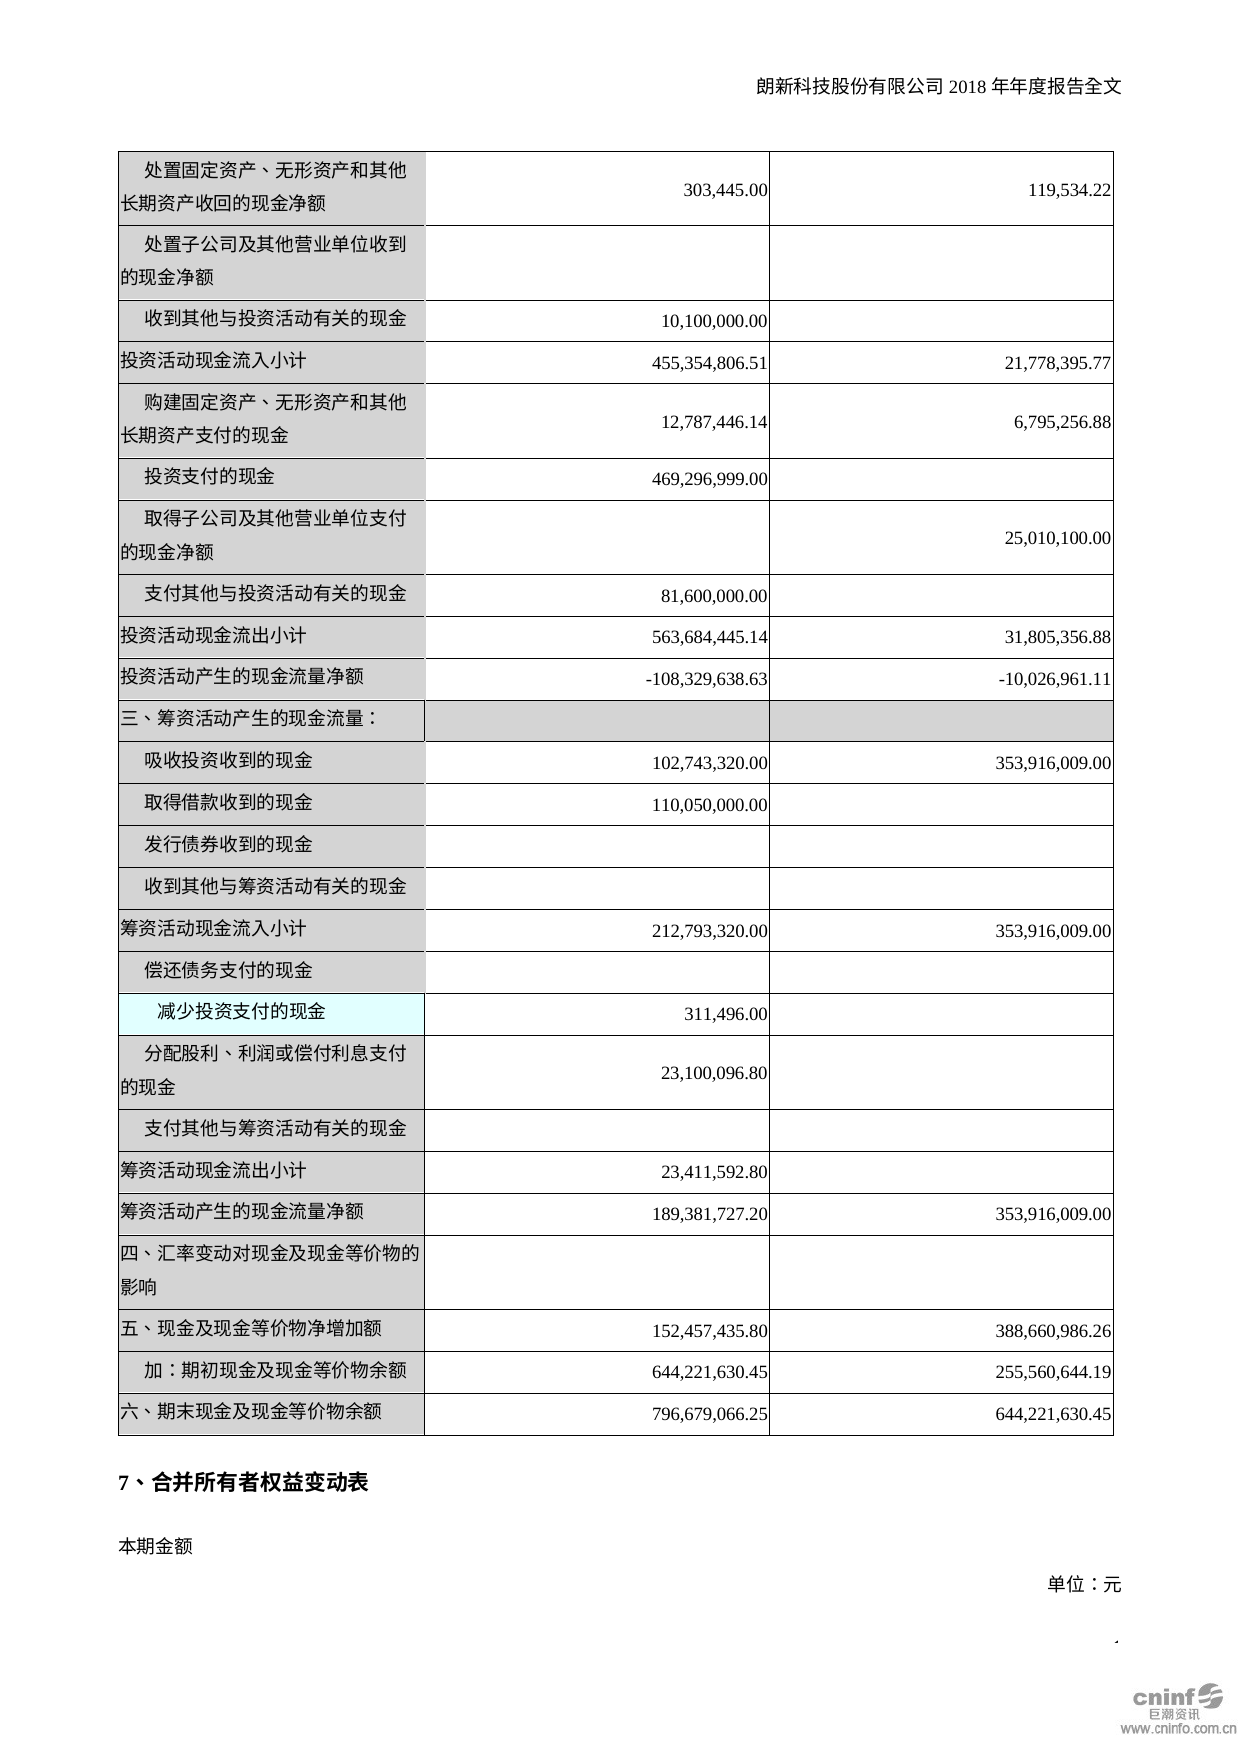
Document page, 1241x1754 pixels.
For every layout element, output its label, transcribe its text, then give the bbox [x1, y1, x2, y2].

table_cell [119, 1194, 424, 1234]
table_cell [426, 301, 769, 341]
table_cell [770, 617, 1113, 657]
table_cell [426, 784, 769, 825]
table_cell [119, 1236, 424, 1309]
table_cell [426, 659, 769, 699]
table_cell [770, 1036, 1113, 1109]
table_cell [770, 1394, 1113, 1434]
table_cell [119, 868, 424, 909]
picture [1115, 1680, 1240, 1737]
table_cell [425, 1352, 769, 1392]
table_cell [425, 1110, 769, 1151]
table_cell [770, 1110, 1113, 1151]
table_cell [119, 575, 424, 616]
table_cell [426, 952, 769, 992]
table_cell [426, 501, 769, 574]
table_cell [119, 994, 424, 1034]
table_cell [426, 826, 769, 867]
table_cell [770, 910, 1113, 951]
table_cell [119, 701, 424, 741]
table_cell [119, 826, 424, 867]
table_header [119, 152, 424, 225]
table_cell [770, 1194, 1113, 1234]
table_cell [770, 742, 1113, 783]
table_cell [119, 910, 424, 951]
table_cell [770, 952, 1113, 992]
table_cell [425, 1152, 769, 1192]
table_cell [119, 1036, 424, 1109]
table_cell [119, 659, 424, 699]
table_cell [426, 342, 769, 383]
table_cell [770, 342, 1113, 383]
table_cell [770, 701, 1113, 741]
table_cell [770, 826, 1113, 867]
text 单位：元 [102, 1571, 1122, 1596]
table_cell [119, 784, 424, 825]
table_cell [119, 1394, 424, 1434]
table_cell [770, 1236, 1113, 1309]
text 本期金额 [118, 1533, 1123, 1559]
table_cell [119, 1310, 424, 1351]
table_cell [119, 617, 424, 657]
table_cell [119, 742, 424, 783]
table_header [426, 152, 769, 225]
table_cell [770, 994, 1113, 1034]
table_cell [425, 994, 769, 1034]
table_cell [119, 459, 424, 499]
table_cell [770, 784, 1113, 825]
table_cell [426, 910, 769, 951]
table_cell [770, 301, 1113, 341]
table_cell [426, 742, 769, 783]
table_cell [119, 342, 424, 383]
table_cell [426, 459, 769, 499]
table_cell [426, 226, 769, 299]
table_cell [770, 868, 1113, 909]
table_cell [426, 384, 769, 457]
subtitle 7、合并所有者权益变动表 [118, 1467, 1123, 1496]
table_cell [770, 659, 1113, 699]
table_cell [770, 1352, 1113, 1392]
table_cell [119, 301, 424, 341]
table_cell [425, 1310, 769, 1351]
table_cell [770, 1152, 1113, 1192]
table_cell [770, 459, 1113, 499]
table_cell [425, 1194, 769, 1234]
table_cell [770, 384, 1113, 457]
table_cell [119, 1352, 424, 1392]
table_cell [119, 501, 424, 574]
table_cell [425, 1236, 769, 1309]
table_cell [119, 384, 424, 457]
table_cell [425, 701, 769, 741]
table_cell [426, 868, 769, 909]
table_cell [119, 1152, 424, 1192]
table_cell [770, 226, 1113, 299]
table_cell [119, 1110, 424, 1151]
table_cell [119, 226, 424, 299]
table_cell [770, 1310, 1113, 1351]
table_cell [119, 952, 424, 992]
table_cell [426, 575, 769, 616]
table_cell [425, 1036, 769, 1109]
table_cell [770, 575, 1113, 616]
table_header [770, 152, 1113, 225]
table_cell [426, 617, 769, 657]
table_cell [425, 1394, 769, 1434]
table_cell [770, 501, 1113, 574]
